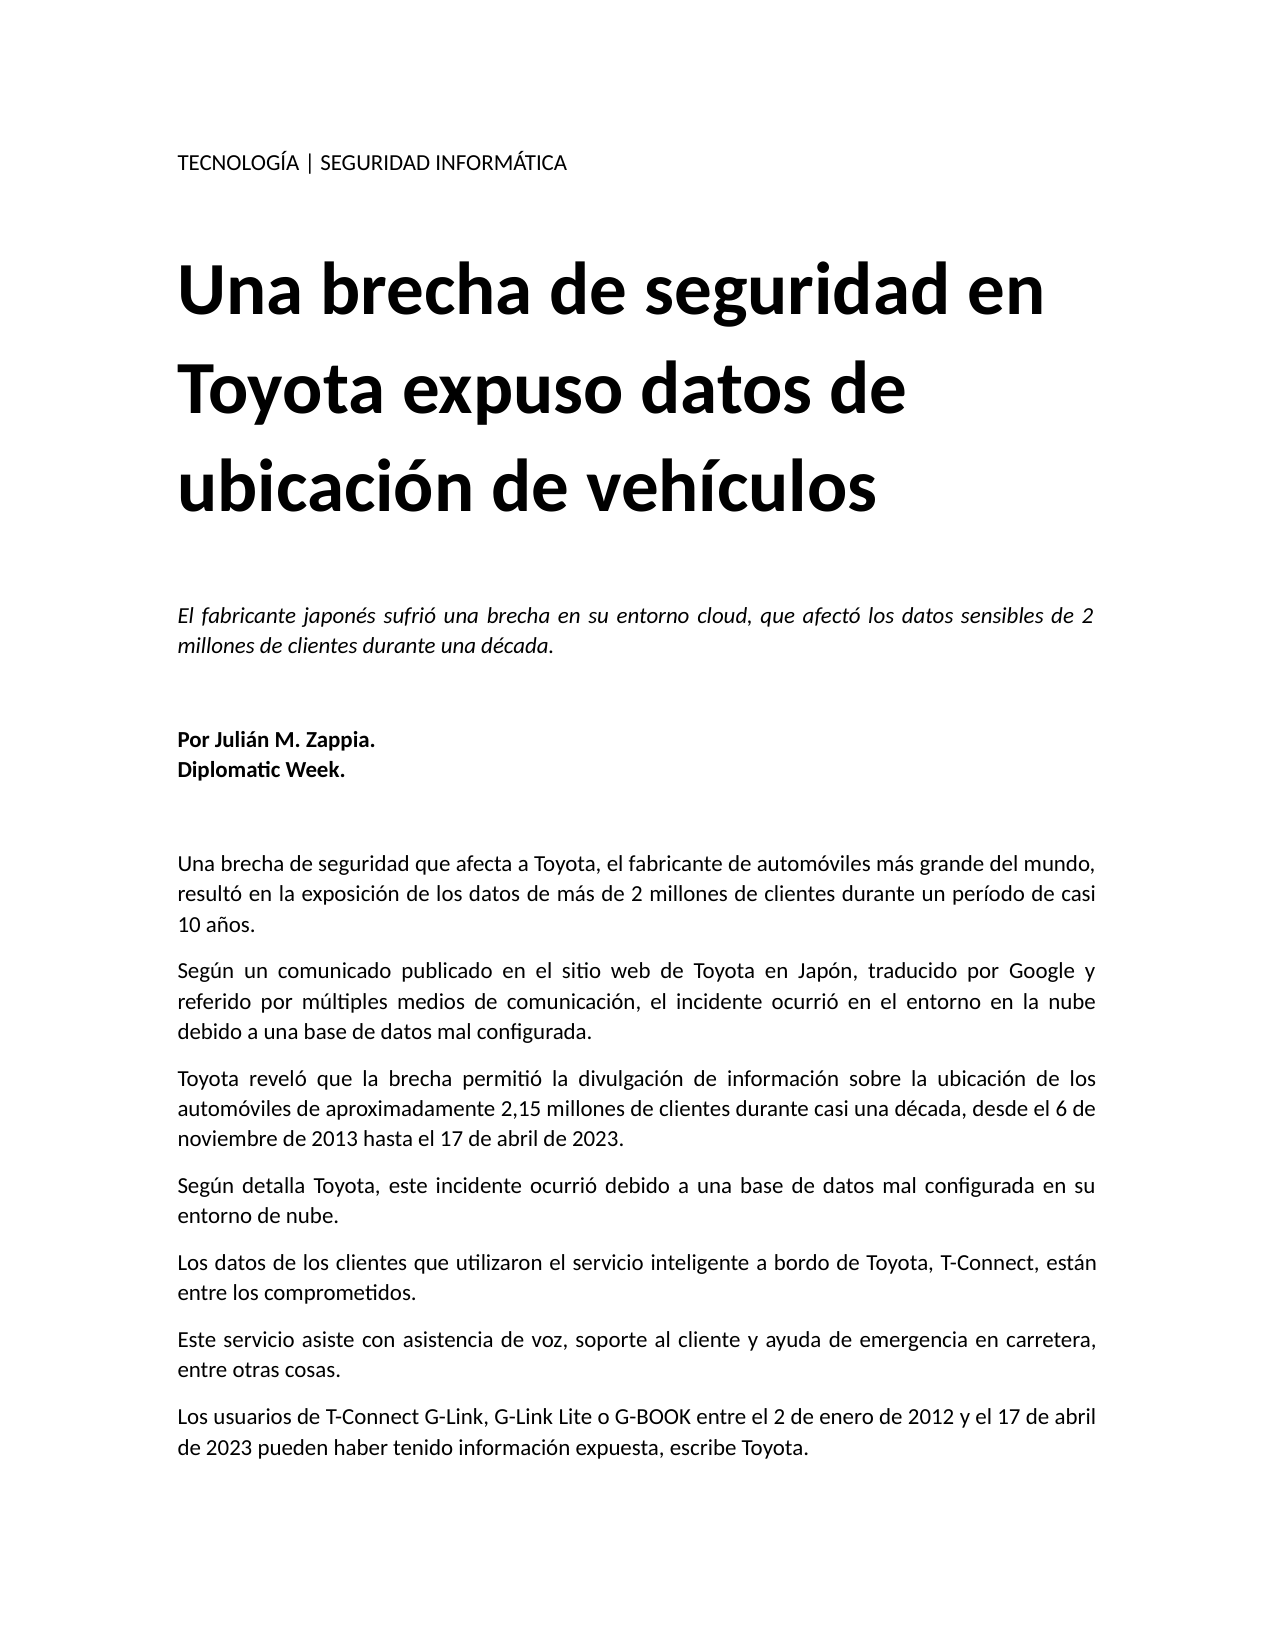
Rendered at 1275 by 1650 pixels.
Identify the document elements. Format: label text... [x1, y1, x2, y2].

text Según detalla Toyota, este incidente ocurrió debido a una base de datos mal configurada en su entorno de nube. [177, 1171, 1098, 1229]
text Los datos de los clientes que utilizaron el servicio inteligente a bordo de Toyota, T-Connect, están entre los comprometidos. [177, 1248, 1098, 1307]
text Según un comunicado publicado en el sitio web de Toyota en Japón, traducido por Google y referido por múltiples medios de comunicación, el incidente ocurrió en el entorno en la nube debido a una base de datos mal configurada. [177, 957, 1098, 1045]
text Una brecha de seguridad que afecta a Toyota, el fabricante de automóviles más grande del mundo, resultó en la exposición de los datos de más de 2 millones de clientes durante un período de casi 10 años. [177, 849, 1098, 938]
text Los usuarios de T-Connect G-Link, G-Link Lite o G-BOOK entre el 2 de enero de 2012 y el 17 de abril de 2023 pueden haber tenido información expuesta, escribe Toyota. [177, 1402, 1098, 1461]
text Toyota reveló que la brecha permitió la divulgación de información sobre la ubicación de los automóviles de aproximadamente 2,15 millones de clientes durante casi una década, desde el 6 de noviembre de 2013 hasta el 17 de abril de 2023. [177, 1064, 1098, 1152]
text El fabricante japonés sufrió una brecha en su entorno cloud, que afectó los datos sensibles de 2 millones de clientes durante una década. [177, 601, 1098, 660]
text Una brecha de seguridad en Toyota expuso datos de ubicación de vehículos [177, 241, 1098, 531]
text Este servicio asiste con asistencia de voz, soporte al cliente y ayuda de emergencia en carretera, entre otras cosas. [177, 1325, 1098, 1384]
text TECNOLOGÍA | SEGURIDAD INFORMÁTICA [177, 148, 1098, 176]
text Por Julián M. Zappia. Diplomatic Week. [177, 725, 1098, 784]
